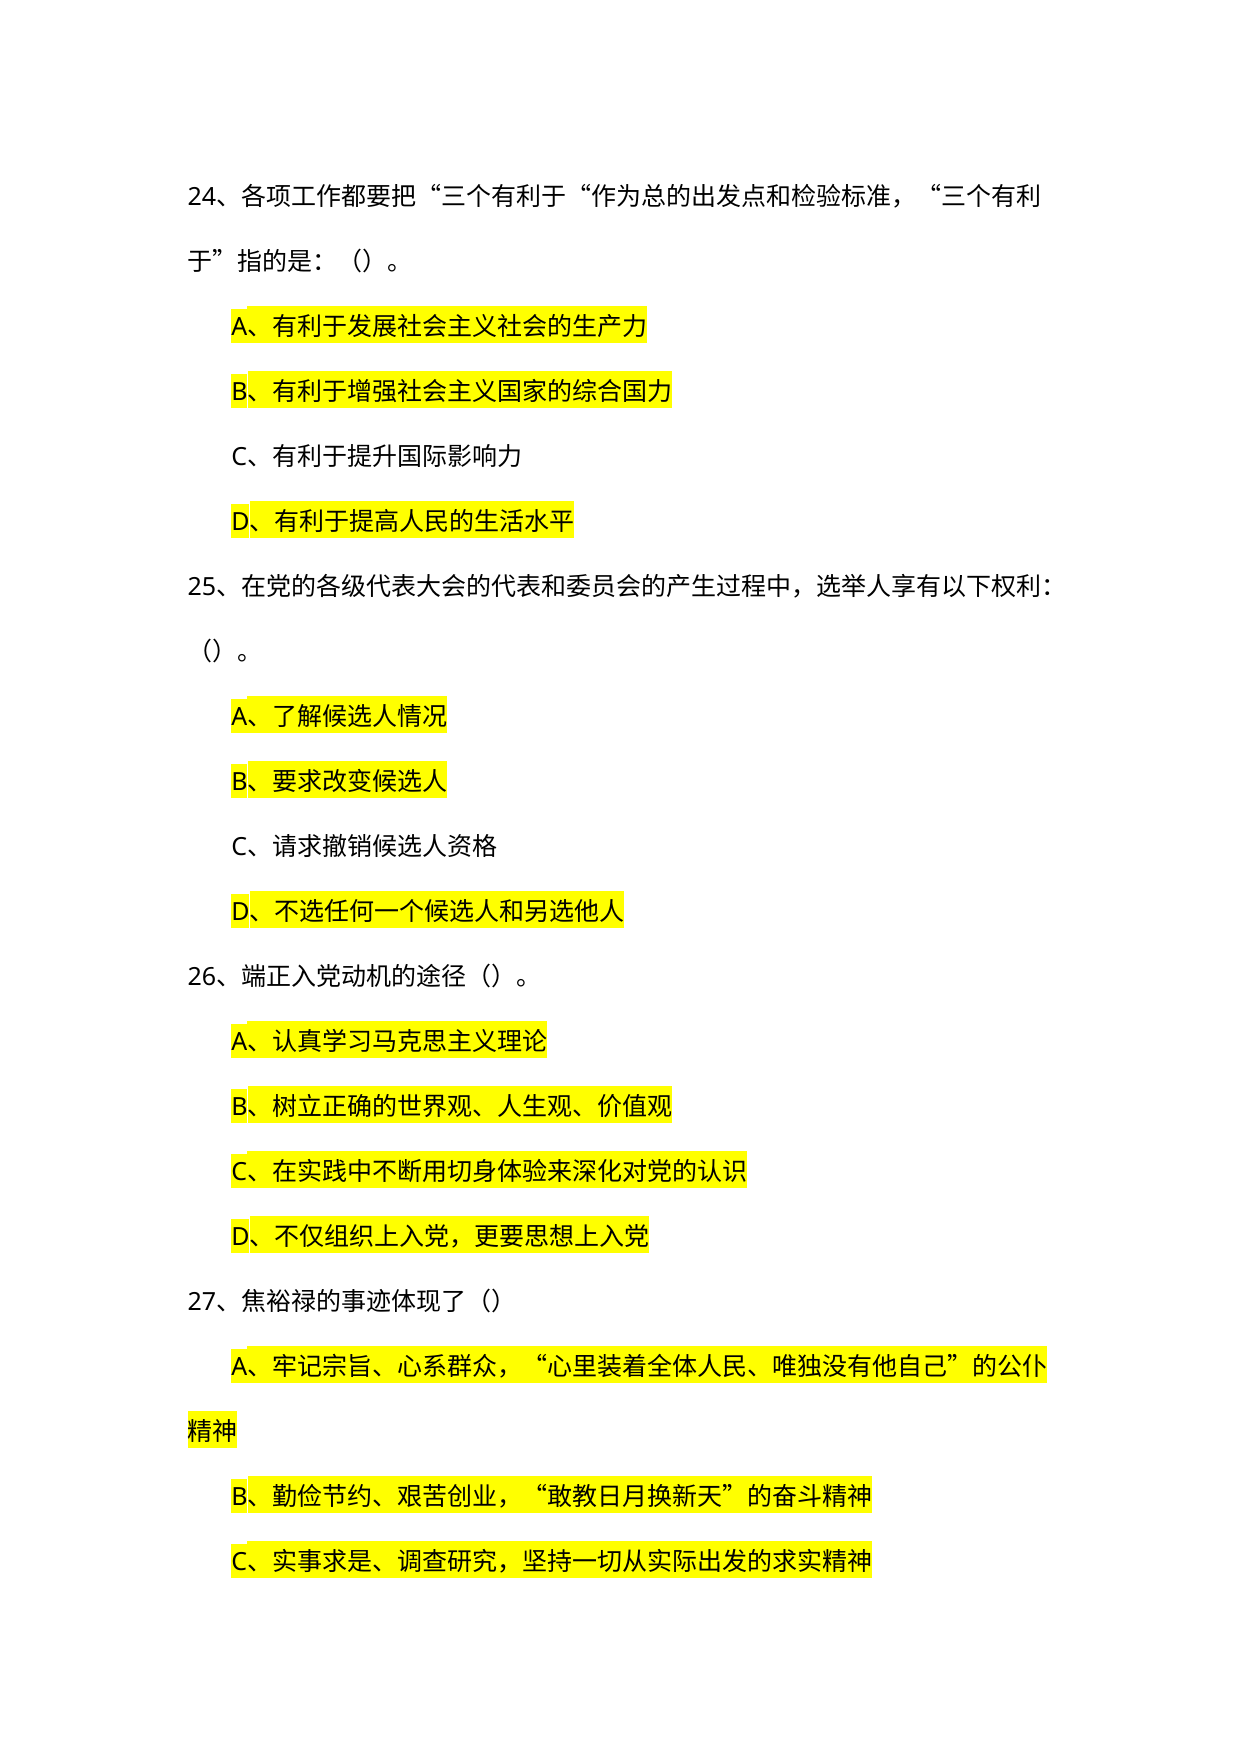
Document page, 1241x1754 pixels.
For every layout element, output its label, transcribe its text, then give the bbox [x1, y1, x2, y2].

text A、了解候选人情况 [187, 682, 1053, 747]
text C、有利于提升国际影响力 [187, 422, 1053, 487]
text D、不选任何一个候选人和另选他人 [187, 877, 1053, 942]
text D、有利于提高人民的生活水平 [187, 487, 1053, 552]
text 26、端正入党动机的途径（）。 [187, 942, 1053, 1007]
text C、请求撤销候选人资格 [187, 812, 1053, 877]
text D、不仅组织上入党，更要思想上入党 [187, 1202, 1053, 1267]
text A、牢记宗旨、心系群众，“心里装着全体人民、唯独没有他自己”的公仆精神 [187, 1332, 1053, 1462]
text B、勤俭节约、艰苦创业，“敢教日月换新天”的奋斗精神 [187, 1462, 1053, 1527]
text 27、焦裕禄的事迹体现了（） [187, 1267, 1053, 1332]
text A、认真学习马克思主义理论 [187, 1007, 1053, 1072]
text 25、在党的各级代表大会的代表和委员会的产生过程中，选举人享有以下权利：（）。 [187, 552, 1053, 682]
text B、要求改变候选人 [187, 747, 1053, 812]
text C、在实践中不断用切身体验来深化对党的认识 [187, 1137, 1053, 1202]
text C、实事求是、调查研究，坚持一切从实际出发的求实精神 [187, 1527, 1053, 1592]
text A、有利于发展社会主义社会的生产力 [187, 292, 1053, 357]
text 24、各项工作都要把“三个有利于“作为总的出发点和检验标准，“三个有利于”指的是：（）。 [187, 162, 1053, 292]
text B、树立正确的世界观、人生观、价值观 [187, 1072, 1053, 1137]
text B、有利于增强社会主义国家的综合国力 [187, 357, 1053, 422]
